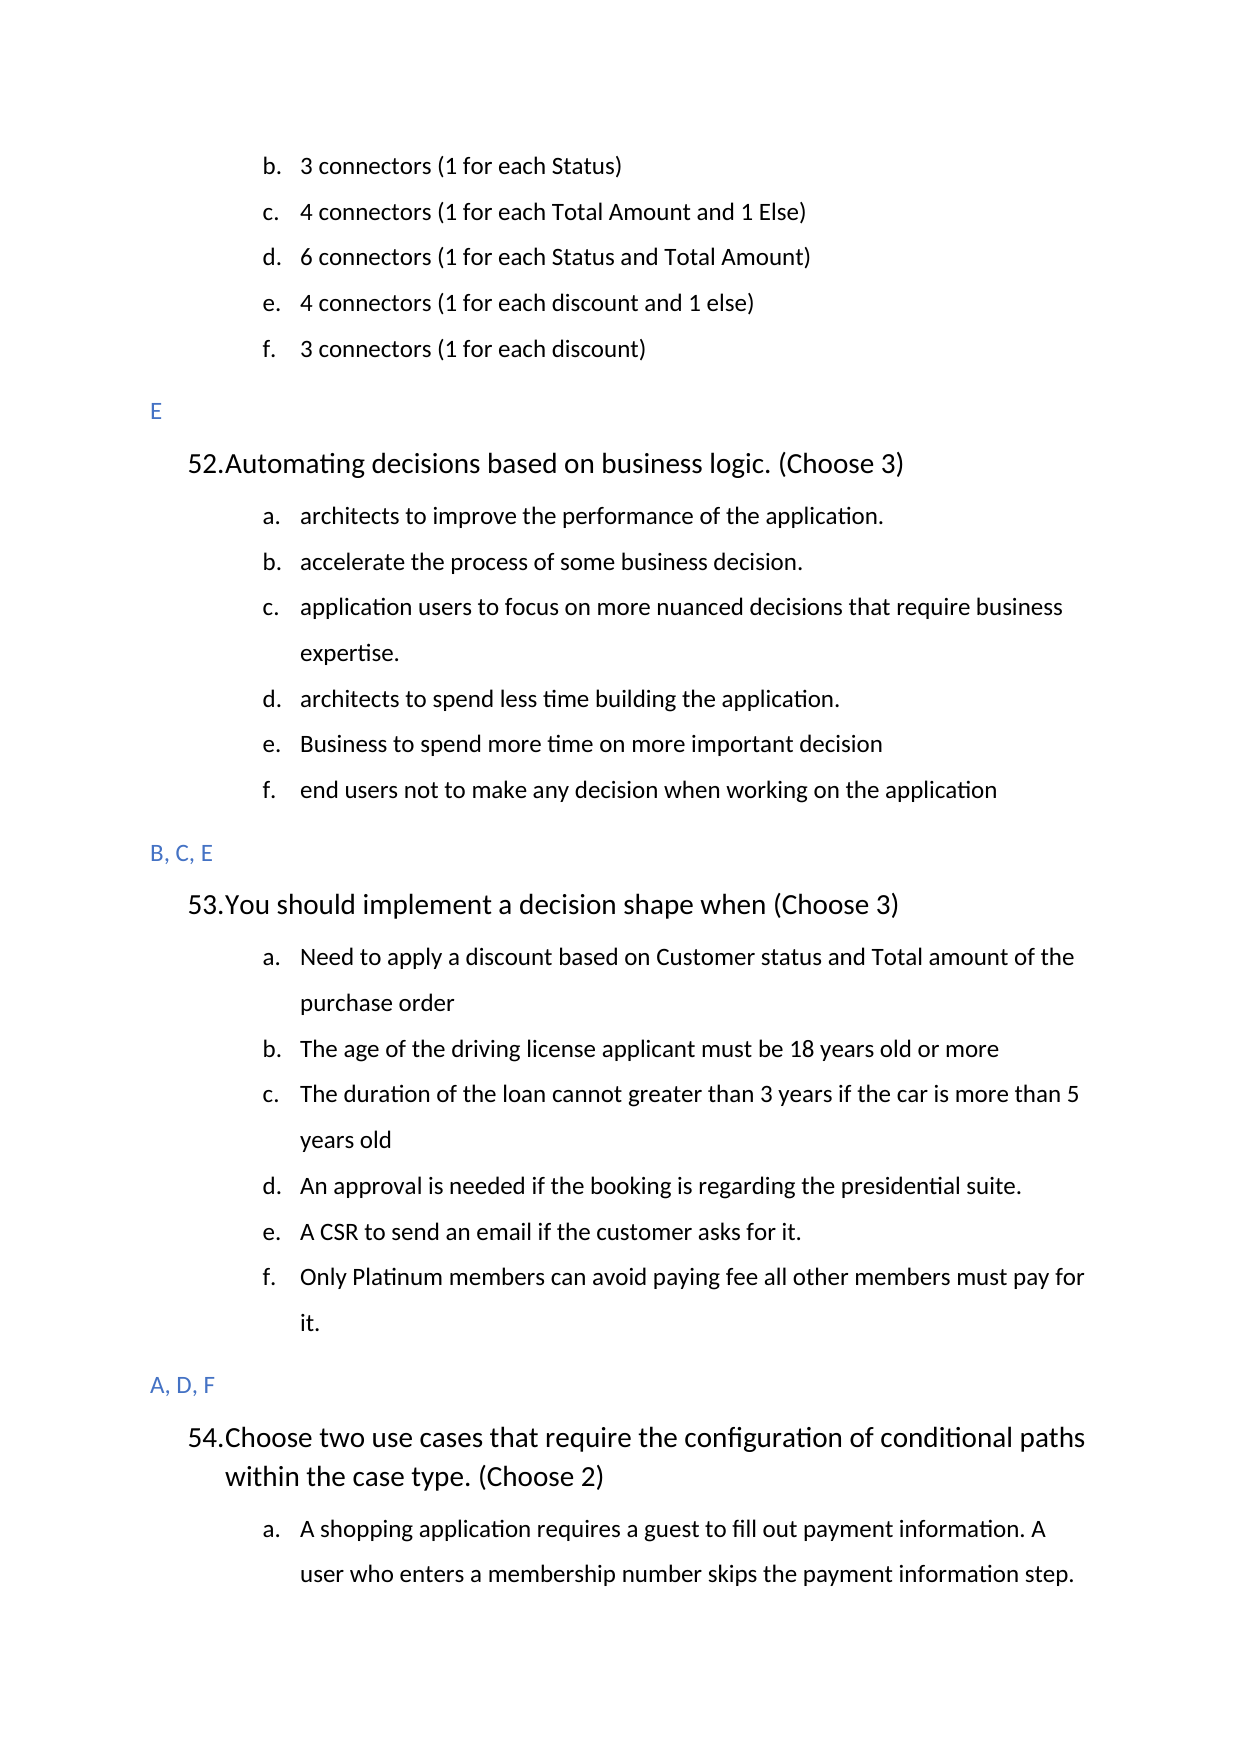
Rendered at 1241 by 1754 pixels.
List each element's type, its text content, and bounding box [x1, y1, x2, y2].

text Automating decisions based on business logic. (Choose 3) [187, 445, 1090, 481]
text 4 connectors (1 for each Total Amount and 1 Else) [262, 196, 1090, 226]
text You should implement a decision shape when (Choose 3) [187, 886, 1090, 922]
text E [150, 395, 1090, 426]
text architects to improve the performance of the application. [262, 500, 1090, 531]
text The duration of the loan cannot greater than 3 years if the car is more than 5 years old [262, 1079, 1090, 1155]
text architects to spend less time building the application. [262, 683, 1090, 713]
text The age of the driving license applicant must be 18 years old or more [262, 1033, 1090, 1063]
text accelerate the process of some business decision. [262, 546, 1090, 576]
text Only Platinum members can avoid paying fee all other members must pay for it. [262, 1262, 1090, 1338]
text Business to spend more time on more important decision [262, 729, 1090, 759]
text Need to apply a discount based on Customer status and Total amount of the purchase order [262, 941, 1090, 1018]
text A, D, F [150, 1370, 1090, 1400]
text Choose two use cases that require the configuration of conditional paths within the case type. (Choose 2) [187, 1419, 1090, 1493]
text An approval is needed if the booking is regarding the presidential suite. [262, 1170, 1090, 1201]
text 3 connectors (1 for each discount) [262, 333, 1090, 363]
text application users to focus on more nuanced decisions that require business expertise. [262, 591, 1090, 668]
text A CSR to send an email if the customer asks for it. [262, 1216, 1090, 1246]
text 3 connectors (1 for each Status) [262, 150, 1090, 181]
text A shopping application requires a guest to fill out payment information. A user who enters a membership number skips the payment information step. [262, 1513, 1090, 1589]
text 6 connectors (1 for each Status and Total Amount) [262, 241, 1090, 272]
text 4 connectors (1 for each discount and 1 else) [262, 287, 1090, 318]
text B, C, E [150, 837, 1090, 867]
text end users not to make any decision when working on the application [262, 774, 1090, 805]
